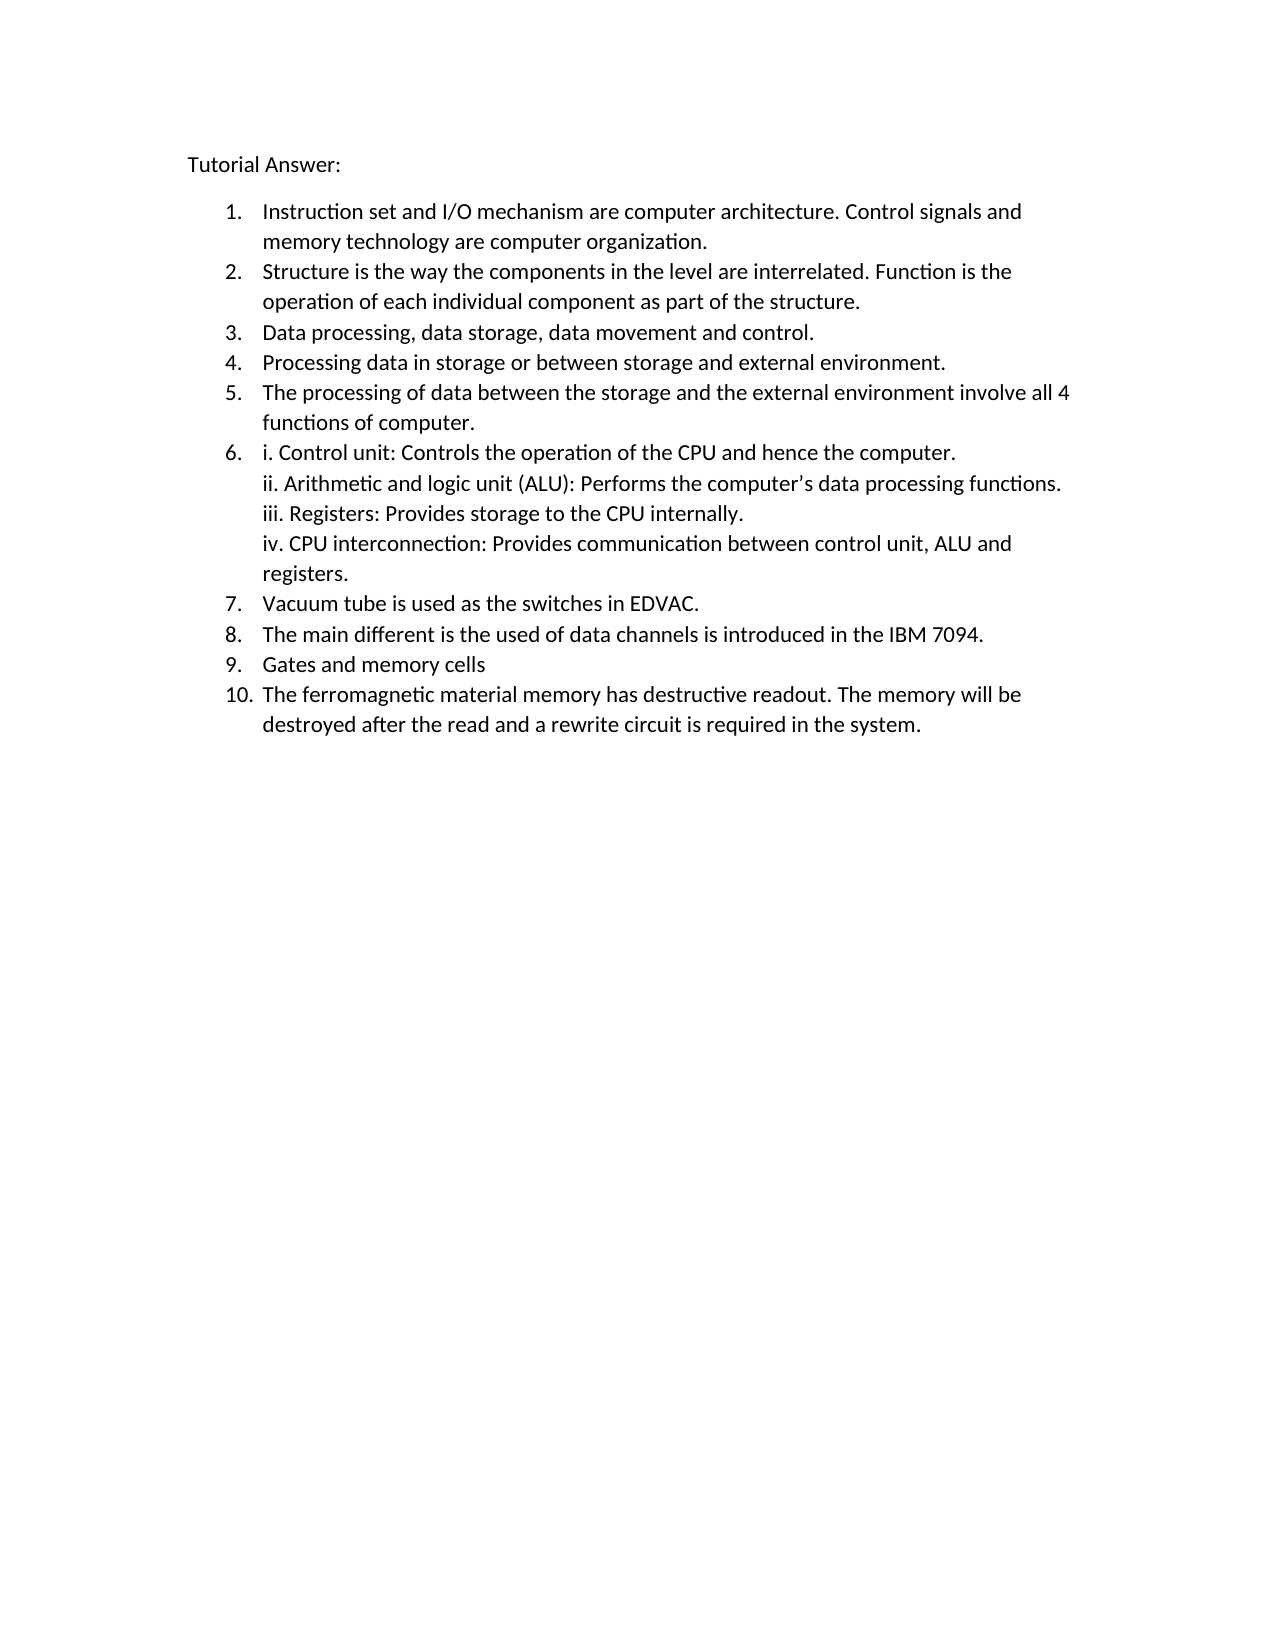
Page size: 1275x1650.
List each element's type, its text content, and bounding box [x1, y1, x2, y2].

list Instruction set and I/O mechanism are computer architecture. Control signals and memory technology are computer organization. [225, 197, 1087, 255]
list Gates and memory cells [225, 650, 1087, 678]
text Tutorial Answer: [187, 150, 1087, 178]
list iv. CPU interconnection: Provides communication between control unit, ALU and registers. [262, 529, 1087, 587]
list The processing of data between the storage and the external environment involve all 4 functions of computer. [225, 378, 1087, 436]
list Structure is the way the components in the level are interrelated. Function is the operation of each individual component as part of the structure. [225, 257, 1087, 316]
list iii. Registers: Provides storage to the CPU internally. [262, 499, 1087, 527]
list Processing data in storage or between storage and external environment. [225, 348, 1087, 376]
list Vacuum tube is used as the switches in EDVAC. [225, 589, 1087, 618]
list i. Control unit: Controls the operation of the CPU and hence the computer. [225, 438, 1087, 467]
list ii. Arithmetic and logic unit (ALU): Performs the computer’s data processing functions. [262, 469, 1087, 497]
list The main different is the used of data channels is introduced in the IBM 7094. [225, 620, 1087, 648]
list Data processing, data storage, data movement and control. [225, 318, 1087, 346]
list The ferromagnetic material memory has destructive readout. The memory will be destroyed after the read and a rewrite circuit is required in the system. [225, 680, 1087, 738]
